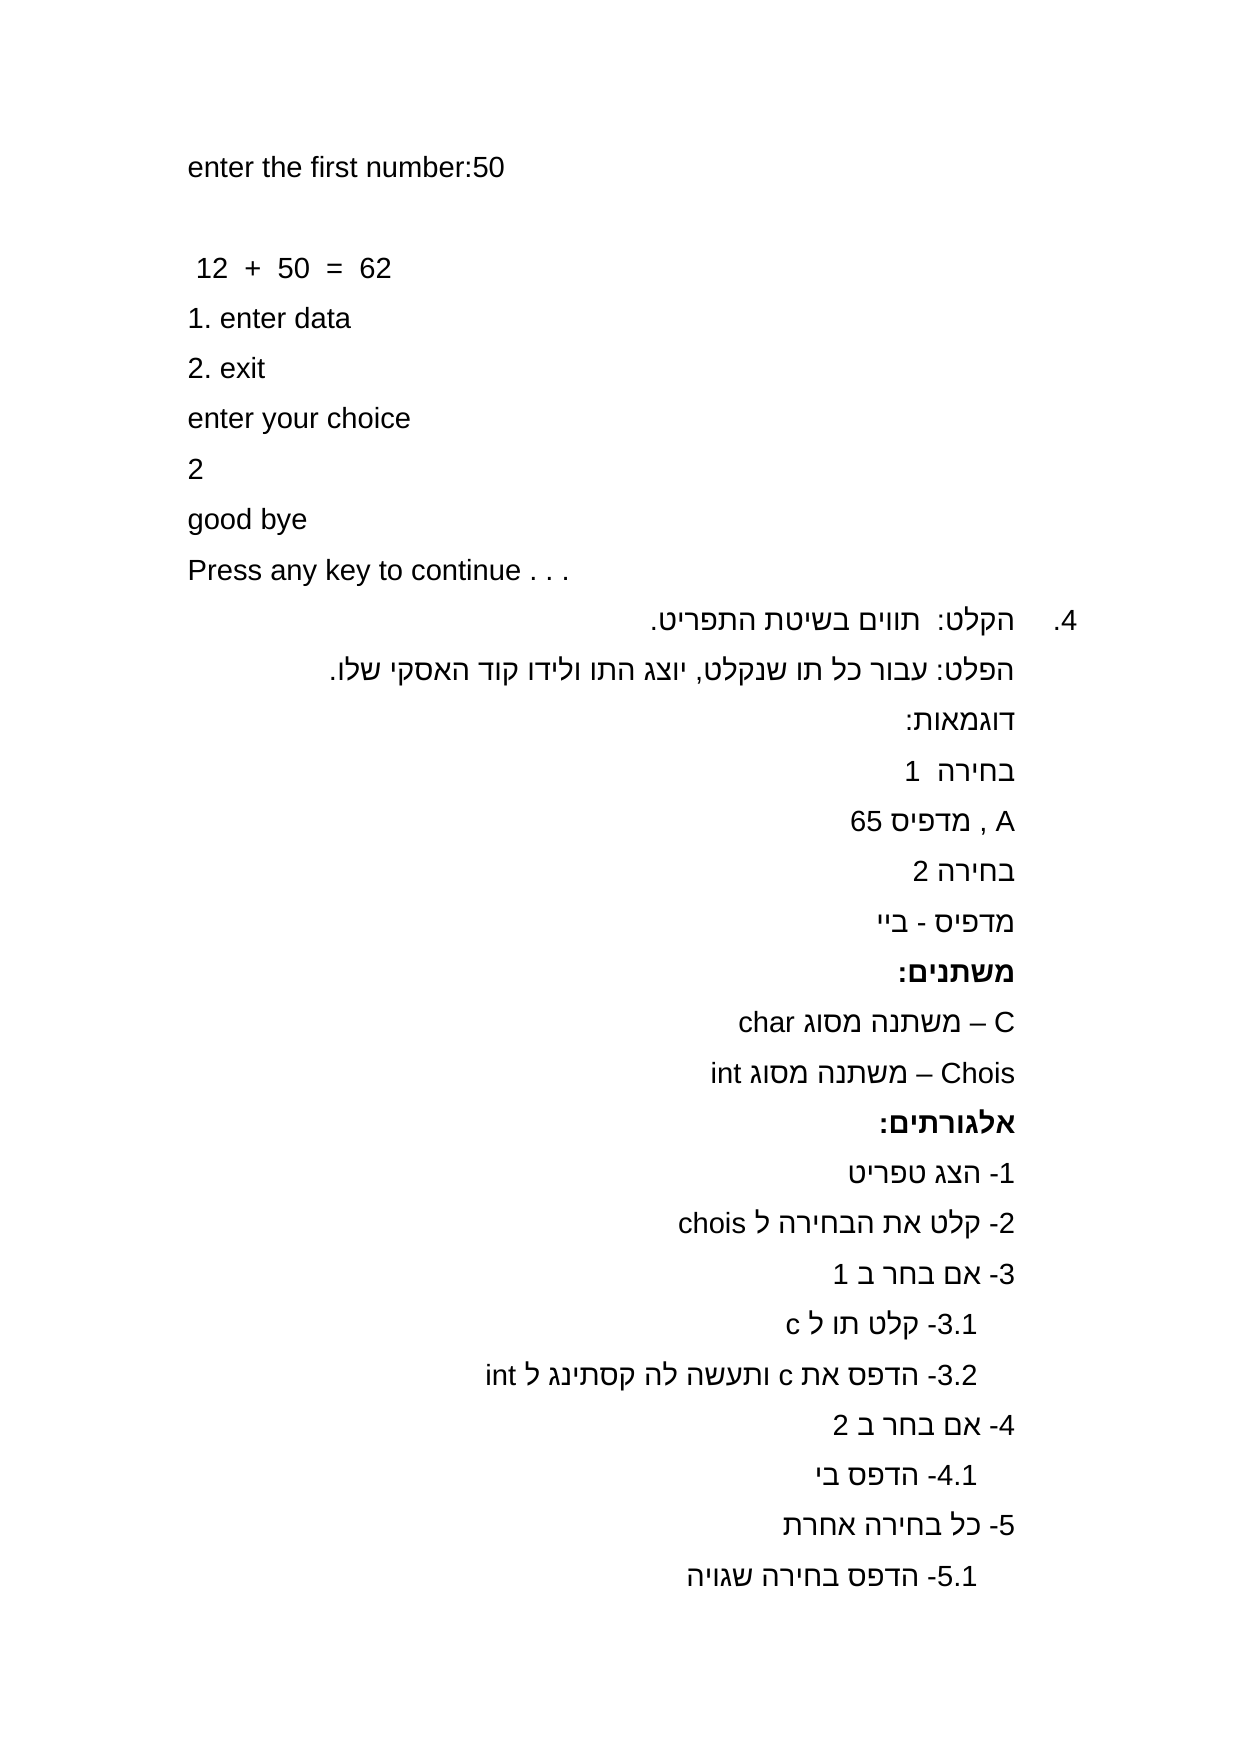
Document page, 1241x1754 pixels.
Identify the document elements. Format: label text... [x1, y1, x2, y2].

text C – משתנה מסוג char [187, 1005, 1015, 1039]
text 1- הצג טפריט [187, 1156, 1015, 1190]
text Press any key to continue . . . [187, 552, 1053, 586]
text בחירה 2 [187, 854, 1015, 888]
text אלגורתים: [187, 1106, 1015, 1139]
text מדפיס - ביי [187, 905, 1015, 938]
text בחירה 1 [187, 754, 1015, 787]
text דוגמאות: [187, 703, 1015, 737]
text 1. enter data [187, 301, 1053, 334]
text 2. exit [187, 351, 1053, 385]
text good bye [187, 502, 1053, 536]
text A , מדפיס 65 [187, 804, 1015, 838]
list הקלט: תווים בשיטת התפריט. [187, 603, 1053, 636]
text 5- כל בחירה אחרת [187, 1508, 1015, 1542]
text 3.1- קלט תו ל c [187, 1307, 1015, 1341]
text הפלט: עבור כל תו שנקלט, יוצג התו ולידו קוד האסקי שלו. [187, 653, 1015, 687]
text 5.1- הדפס בחירה שגויה [187, 1559, 1015, 1592]
text enter your choice [187, 402, 1053, 435]
text 3- אם בחר ב 1 [187, 1257, 1015, 1290]
text 2 [187, 452, 1053, 485]
text 4.1- הדפס בי [187, 1458, 1015, 1492]
text 2- קלט את הבחירה ל chois [187, 1207, 1015, 1240]
text enter the first number:50 [187, 150, 1053, 183]
text Chois – משתנה מסוג int [187, 1056, 1015, 1089]
text 4- אם בחר ב 2 [187, 1408, 1015, 1441]
text 12 + 50 = 62 [187, 251, 1053, 284]
text 3.2- הדפס את c ותעשה לה קסתינג ל int [187, 1357, 1015, 1391]
text משתנים: [187, 955, 1015, 988]
